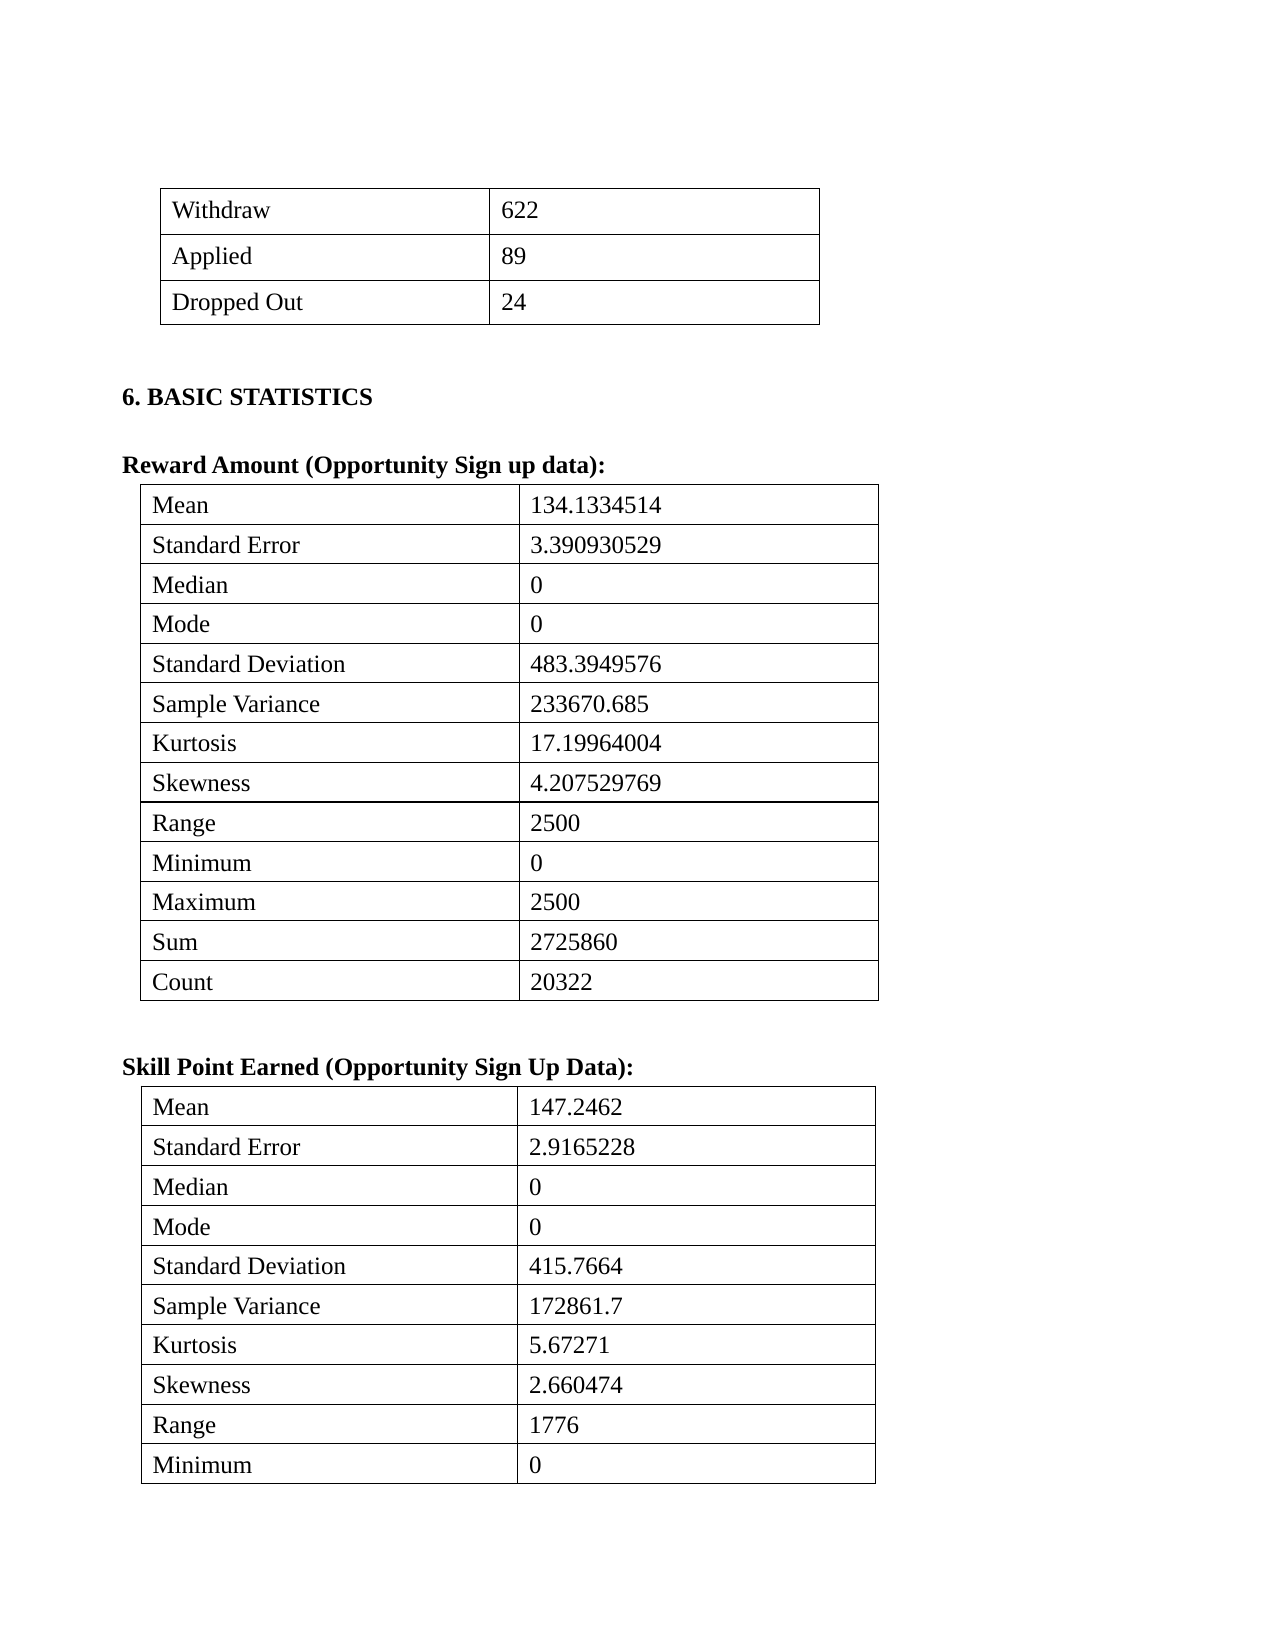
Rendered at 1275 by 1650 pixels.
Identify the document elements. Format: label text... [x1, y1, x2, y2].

table_cell 1776 [518, 1405, 875, 1443]
table_cell 415.7664 [518, 1246, 875, 1284]
table_cell Mode [141, 604, 519, 642]
table_cell Standard Deviation [142, 1246, 517, 1284]
table_cell 622 [490, 189, 819, 234]
table_cell Kurtosis [142, 1325, 517, 1364]
table_cell Sample Variance [142, 1285, 517, 1324]
table_cell 483.3949576 [520, 644, 878, 682]
table_cell Dropped Out [161, 281, 489, 324]
table_cell Maximum [141, 882, 519, 920]
table_header 147.2462 [518, 1087, 875, 1125]
text Reward Amount (Opportunity Sign up data): [122, 450, 1125, 479]
table_cell 233670.685 [520, 683, 878, 722]
table_cell 2500 [520, 882, 878, 920]
table_cell 2725860 [520, 921, 878, 960]
table_cell 20322 [520, 961, 878, 1000]
table_cell 172861.7 [518, 1285, 875, 1324]
table_cell 0 [518, 1206, 875, 1244]
table_header 134.1334514 [520, 485, 878, 523]
table_cell 3.390930529 [520, 525, 878, 563]
table_cell 5.67271 [518, 1325, 875, 1364]
table_cell 0 [520, 842, 878, 881]
table_header Mean [141, 485, 519, 523]
table_cell Standard Error [141, 525, 519, 563]
table_cell Median [142, 1166, 517, 1205]
table_cell 0 [520, 604, 878, 642]
table_cell Standard Error [142, 1126, 517, 1165]
table_cell Skewness [141, 763, 519, 801]
table_cell 0 [520, 564, 878, 603]
table_cell Sample Variance [141, 683, 519, 722]
table_cell Sum [141, 921, 519, 960]
table_cell 89 [490, 235, 819, 280]
table_cell Skewness [142, 1365, 517, 1403]
table_cell Range [141, 803, 519, 841]
table_cell Range [142, 1405, 517, 1443]
table_cell 2.9165228 [518, 1126, 875, 1165]
table_cell Minimum [142, 1444, 517, 1483]
table_cell 0 [518, 1444, 875, 1483]
subtitle 6. BASIC STATISTICS [122, 382, 1125, 411]
table_cell 17.19964004 [520, 723, 878, 762]
text Skill Point Earned (Opportunity Sign Up Data): [122, 1052, 1125, 1081]
table_cell 2.660474 [518, 1365, 875, 1403]
table_cell Mode [142, 1206, 517, 1244]
table_cell Withdraw [161, 189, 489, 234]
table_cell Applied [161, 235, 489, 280]
table_cell 4.207529769 [520, 763, 878, 801]
table_header Mean [142, 1087, 517, 1125]
table_cell 24 [490, 281, 819, 324]
table_cell Minimum [141, 842, 519, 881]
table_cell 2500 [520, 803, 878, 841]
table_cell Kurtosis [141, 723, 519, 762]
table_cell Count [141, 961, 519, 1000]
table_cell 0 [518, 1166, 875, 1205]
table_cell Median [141, 564, 519, 603]
table_cell Standard Deviation [141, 644, 519, 682]
